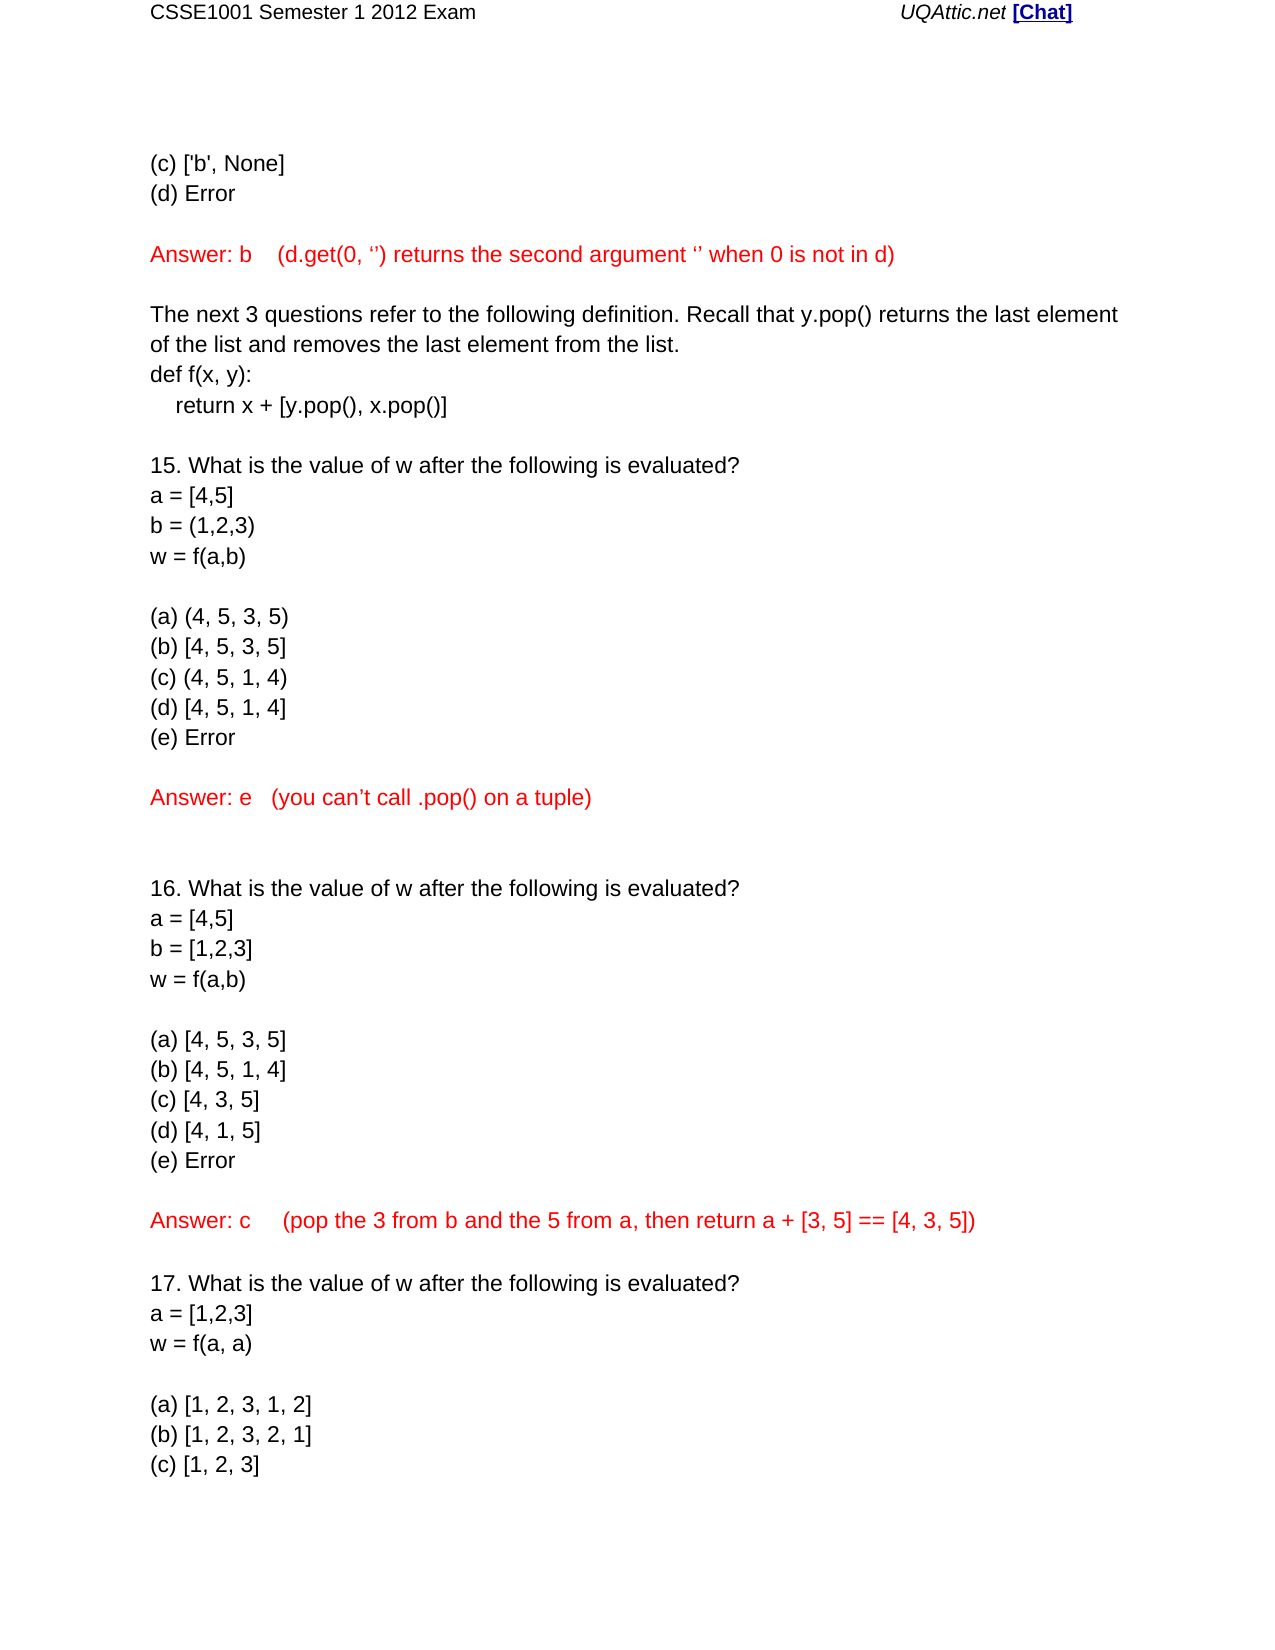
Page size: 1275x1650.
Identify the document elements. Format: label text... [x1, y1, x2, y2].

text Answer: b (d.get(0, ‘’) returns the second argument ‘’ when 0 is not in d) [150, 241, 1125, 267]
text a = [4,5] [150, 905, 1125, 932]
text Answer: e (you can’t call .pop() on a tuple) [150, 784, 1125, 811]
text w = f(a,b) [150, 966, 1125, 992]
text (c) ['b', None] [150, 150, 1125, 176]
text w = f(a,b) [150, 543, 1125, 569]
text (c) (4, 5, 1, 4) [150, 663, 1125, 690]
text (b) [4, 5, 3, 5] [150, 633, 1125, 660]
text w = f(a, a) [150, 1330, 1125, 1357]
text (b) [4, 5, 1, 4] [150, 1056, 1125, 1083]
text (c) [4, 3, 5] [150, 1086, 1125, 1113]
text b = (1,2,3) [150, 512, 1125, 539]
text The next 3 questions refer to the following deﬁnition. Recall that y.pop() returns the last element of the list and removes the last element from the list. [150, 301, 1125, 358]
text (d) [4, 5, 1, 4] [150, 694, 1125, 720]
text (b) [1, 2, 3, 2, 1] [150, 1421, 1125, 1447]
text 16. What is the value of w after the following is evaluated? [150, 875, 1125, 901]
text def f(x, y): [150, 361, 1125, 388]
text Answer: c (pop the 3 from b and the 5 from a, then return a + [3, 5] == [4, 3, 5]) [150, 1207, 1125, 1236]
text 15. What is the value of w after the following is evaluated? [150, 452, 1125, 478]
text return x + [y.pop(), x.pop()] [150, 392, 1125, 418]
text 17. What is the value of w after the following is evaluated? [150, 1270, 1125, 1296]
text (a) [1, 2, 3, 1, 2] [150, 1391, 1125, 1417]
text b = [1,2,3] [150, 935, 1125, 962]
text a = [1,2,3] [150, 1300, 1125, 1327]
text (e) Error [150, 724, 1125, 750]
text (a) (4, 5, 3, 5) [150, 603, 1125, 629]
text (a) [4, 5, 3, 5] [150, 1026, 1125, 1052]
text a = [4,5] [150, 482, 1125, 509]
text (d) [4, 1, 5] [150, 1117, 1125, 1143]
text (c) [1, 2, 3] [150, 1451, 1125, 1478]
text (d) Error [150, 180, 1125, 207]
text (e) Error [150, 1147, 1125, 1173]
